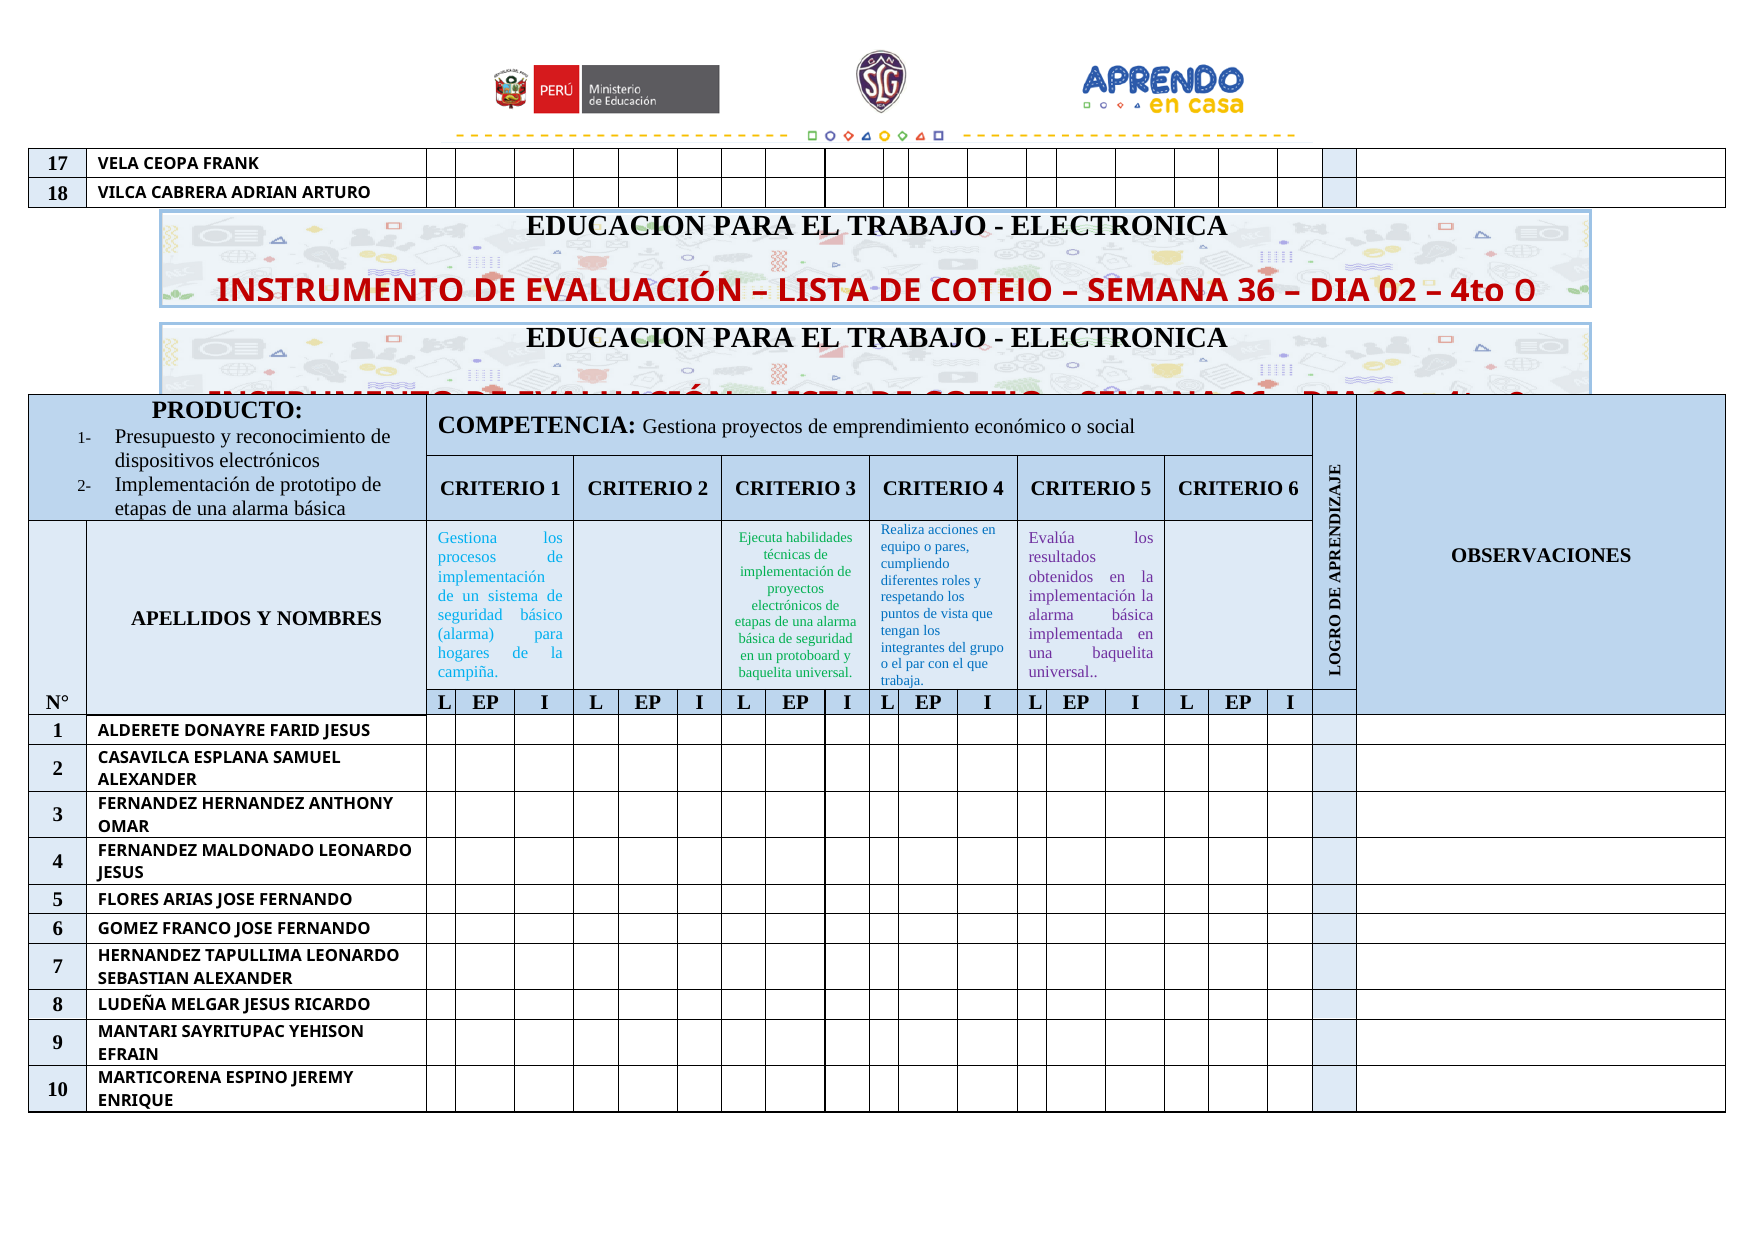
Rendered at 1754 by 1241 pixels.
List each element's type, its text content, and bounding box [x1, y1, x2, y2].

table_cell VILCA CABRERA ADRIAN ARTURO [87, 178, 426, 207]
table_cell [1175, 178, 1218, 207]
table_cell [1357, 745, 1725, 791]
table_cell 4 [29, 838, 86, 884]
table_cell [574, 149, 618, 177]
table_cell [619, 715, 677, 744]
table_cell [1268, 838, 1312, 884]
table_cell [870, 990, 898, 1018]
table_cell [678, 792, 721, 837]
table_cell 3 [29, 792, 86, 837]
table_cell [899, 944, 957, 989]
table_cell 10 [29, 1066, 86, 1111]
table_cell [826, 715, 869, 744]
table_cell [1268, 715, 1312, 744]
table_cell L [1018, 690, 1046, 714]
table_cell [1357, 1066, 1725, 1111]
table_cell [1057, 149, 1115, 177]
table_cell [619, 792, 677, 837]
table_cell 5 [29, 885, 86, 913]
table_cell [870, 745, 898, 791]
picture [162, 354, 1589, 394]
table_cell [1268, 914, 1312, 943]
table_cell [826, 944, 869, 989]
table_cell [1209, 885, 1267, 913]
table_cell [1313, 944, 1356, 989]
table_cell Gestiona los procesos de implementación de un sistema de seguridad básico (alarma) para hogares de la campiña. [427, 521, 573, 689]
table_cell [427, 1066, 455, 1111]
table_cell [574, 1020, 618, 1065]
table_cell [766, 178, 824, 207]
text EDUCACION PARA EL TRABAJO - ELECTRONICA [148, 208, 1606, 241]
table_cell Evalúa los resultados obtenidos en la implementación la alarma básica implementada en una baquelita universal.. [1018, 521, 1164, 689]
table_cell [1106, 715, 1164, 744]
table_cell [870, 1020, 898, 1065]
table_cell [619, 944, 677, 989]
table_cell [1209, 792, 1267, 837]
table_cell I [678, 690, 721, 714]
table_cell [1106, 1020, 1164, 1065]
table_cell [1209, 715, 1267, 744]
table_cell [722, 1020, 765, 1065]
table_cell [1047, 715, 1105, 744]
table_cell [1357, 149, 1725, 177]
table_cell [427, 838, 455, 884]
table_cell 9 [29, 1020, 86, 1065]
table_cell [1018, 990, 1046, 1018]
table_cell [826, 990, 869, 1018]
table_cell [1357, 990, 1725, 1018]
table_cell [870, 944, 898, 989]
table_cell VELA CEOPA FRANK [87, 149, 426, 177]
table_cell [1357, 885, 1725, 913]
table_cell [515, 944, 573, 989]
table_cell [899, 1066, 957, 1111]
table_cell [678, 715, 721, 744]
table_cell [1165, 521, 1312, 689]
picture [482, 608, 486, 620]
table_cell HERNANDEZ TAPULLIMA LEONARDO SEBASTIAN ALEXANDER [87, 944, 426, 989]
table_cell [1165, 792, 1208, 837]
table_cell L [870, 690, 898, 714]
table_cell [427, 715, 455, 744]
table_cell [678, 838, 721, 884]
table_cell [1219, 178, 1277, 207]
table_cell [1313, 1066, 1356, 1111]
table_cell [678, 944, 721, 989]
table_cell [427, 885, 455, 913]
table_cell [427, 149, 455, 177]
table_cell [456, 149, 514, 177]
table_cell [958, 1066, 1017, 1111]
table_cell [722, 990, 765, 1018]
table_cell MANTARI SAYRITUPAC YEHISON EFRAIN [87, 1020, 426, 1065]
table_cell [1313, 1020, 1356, 1065]
table_cell CRITERIO 6 [1165, 456, 1312, 520]
table_cell [1057, 178, 1115, 207]
table_cell [826, 1066, 869, 1111]
table_cell [619, 149, 677, 177]
table_cell [515, 792, 573, 837]
table_cell [1357, 914, 1725, 943]
table_cell [826, 838, 869, 884]
table_cell [427, 944, 455, 989]
table_cell [678, 149, 721, 177]
table_cell [1165, 838, 1208, 884]
table_cell [1018, 745, 1046, 791]
table_cell [870, 715, 898, 744]
table_cell I [958, 690, 1017, 714]
table_cell [826, 792, 869, 837]
table_cell [870, 792, 898, 837]
table_cell [1165, 745, 1208, 791]
table_cell [766, 990, 824, 1018]
table_cell L [427, 690, 455, 714]
table_cell [826, 149, 883, 177]
table_cell N° [29, 521, 86, 714]
table_cell [958, 885, 1017, 913]
table_cell APELLIDOS Y NOMBRES [87, 521, 426, 714]
table_cell [574, 885, 618, 913]
table_cell [766, 1066, 824, 1111]
table_cell [456, 914, 514, 943]
table_cell [1323, 178, 1356, 207]
table_cell [1268, 1066, 1312, 1111]
table_cell [1209, 990, 1267, 1018]
table_cell [766, 885, 824, 913]
table_cell [1165, 715, 1208, 744]
table_cell [958, 715, 1017, 744]
table_cell [1313, 690, 1356, 714]
table_cell [574, 792, 618, 837]
table_cell CRITERIO 5 [1018, 456, 1164, 520]
table_cell [1018, 792, 1046, 837]
table_cell [678, 745, 721, 791]
table_cell [574, 745, 618, 791]
table_cell [1268, 792, 1312, 837]
table_cell [958, 745, 1017, 791]
table_cell ALDERETE DONAYRE FARID JESUS [87, 716, 426, 744]
table_cell [1165, 944, 1208, 989]
table_cell [515, 745, 573, 791]
table_cell [515, 149, 573, 177]
table_cell [1106, 885, 1164, 913]
table_cell [619, 838, 677, 884]
table_cell EP [1209, 690, 1267, 714]
table_cell [826, 178, 883, 207]
table_cell [619, 178, 677, 207]
table_cell [515, 838, 573, 884]
table_cell CRITERIO 4 [870, 456, 1017, 520]
table_cell [870, 914, 898, 943]
table_cell [1047, 944, 1105, 989]
table_cell [870, 885, 898, 913]
table_cell [722, 792, 765, 837]
table_cell [1027, 178, 1056, 207]
table_cell FERNANDEZ HERNANDEZ ANTHONY OMAR [87, 792, 426, 837]
table_cell [1357, 178, 1725, 207]
table_cell [1313, 990, 1356, 1018]
table_cell [574, 178, 618, 207]
table_cell [456, 745, 514, 791]
table_cell [766, 1020, 824, 1065]
table_cell [1018, 838, 1046, 884]
table_cell [1313, 838, 1356, 884]
table_cell [1313, 792, 1356, 837]
table_cell [1357, 1020, 1725, 1065]
table_cell [574, 914, 618, 943]
table_cell [1313, 914, 1356, 943]
table_cell [899, 745, 957, 791]
table_cell [899, 1020, 957, 1065]
table_cell [1268, 990, 1312, 1018]
picture [529, 612, 535, 620]
picture [441, 44, 1313, 143]
table_cell [619, 1066, 677, 1111]
table_cell [1357, 715, 1725, 744]
table_cell [427, 990, 455, 1018]
table_cell [722, 178, 765, 207]
table_cell [1106, 914, 1164, 943]
table_cell [1018, 914, 1046, 943]
table_cell [722, 838, 765, 884]
table_cell [909, 149, 967, 177]
table_cell [1106, 745, 1164, 791]
table_cell [1106, 792, 1164, 837]
table_cell CASAVILCA ESPLANA SAMUEL ALEXANDER [87, 745, 426, 791]
table_cell [899, 885, 957, 913]
table_header OBSERVACIONES [1357, 395, 1725, 714]
table_cell 8 [29, 990, 86, 1018]
table_cell [958, 914, 1017, 943]
table_cell [722, 1066, 765, 1111]
table_cell [427, 745, 455, 791]
table_cell EP [1047, 690, 1105, 714]
table_cell [1165, 990, 1208, 1018]
table_cell [1047, 1020, 1105, 1065]
picture [543, 631, 549, 639]
table_cell [678, 1066, 721, 1111]
table_cell [574, 1066, 618, 1111]
table_cell [427, 792, 455, 837]
table_cell [1106, 838, 1164, 884]
table_cell [515, 1020, 573, 1065]
table_cell [899, 914, 957, 943]
table_cell [515, 715, 573, 744]
table_cell [427, 178, 455, 207]
table_cell MARTICORENA ESPINO JEREMY ENRIQUE [87, 1066, 426, 1111]
table_cell [678, 990, 721, 1018]
table_cell I [515, 690, 573, 714]
table_cell [1018, 944, 1046, 989]
table_cell [1106, 990, 1164, 1018]
table_cell [1357, 838, 1725, 884]
table_cell [1106, 1066, 1164, 1111]
table_cell [574, 990, 618, 1018]
table_cell GOMEZ FRANCO JOSE FERNANDO [87, 914, 426, 943]
table_cell 7 [29, 944, 86, 989]
table_cell Ejecuta habilidades técnicas de implementación de proyectos electrónicos de etapas de una alarma básica de seguridad en un protoboard y baquelita universal. [722, 521, 869, 689]
table_cell [826, 1020, 869, 1065]
table_cell [1047, 914, 1105, 943]
table_cell FERNANDEZ MALDONADO LEONARDO JESUS [87, 838, 426, 884]
table_cell [870, 838, 898, 884]
table_cell [1018, 885, 1046, 913]
table_cell [766, 149, 824, 177]
table_cell 6 [29, 914, 86, 943]
picture [496, 574, 501, 582]
table_cell CRITERIO 1 [427, 456, 573, 520]
table_cell [678, 885, 721, 913]
table_cell [958, 1020, 1017, 1065]
table_cell 18 [29, 178, 86, 207]
table_header PRODUCTO: Presupuesto y reconocimiento de dispositivos electrónicos Implementación de prototipo de etapas de una alarma básica [29, 395, 426, 520]
picture [162, 241, 1589, 305]
table_cell [884, 178, 908, 207]
table_cell [766, 838, 824, 884]
table_cell [427, 914, 455, 943]
table_cell [826, 914, 869, 943]
table_cell [1018, 1020, 1046, 1065]
table_cell EP [456, 690, 514, 714]
table_cell I [826, 690, 869, 714]
table_cell [1165, 1066, 1208, 1111]
table_cell [909, 178, 967, 207]
table_cell [574, 715, 618, 744]
table_cell [884, 149, 908, 177]
table_cell [899, 990, 957, 1018]
table_cell [1209, 1020, 1267, 1065]
table_cell [722, 745, 765, 791]
table_cell [958, 990, 1017, 1018]
table_cell [515, 1066, 573, 1111]
table_cell [722, 914, 765, 943]
table_cell [870, 1066, 898, 1111]
table_cell [1268, 1020, 1312, 1065]
table_cell [1047, 885, 1105, 913]
text EDUCACION PARA EL TRABAJO - ELECTRONICA [148, 321, 1606, 354]
table_cell [826, 885, 869, 913]
table_cell FLORES ARIAS JOSE FERNANDO [87, 885, 426, 913]
table_cell [958, 792, 1017, 837]
table_cell [678, 914, 721, 943]
table_cell [899, 792, 957, 837]
table_header COMPETENCIA: Gestiona proyectos de emprendimiento económico o social [427, 395, 1312, 455]
table_cell [1116, 178, 1174, 207]
table_cell [574, 521, 721, 689]
picture [556, 631, 562, 639]
table_cell [1268, 745, 1312, 791]
table_cell [1357, 792, 1725, 837]
table_cell 2 [29, 745, 86, 791]
table_cell [1165, 885, 1208, 913]
table_cell [722, 944, 765, 989]
table_cell [515, 885, 573, 913]
table_cell EP [766, 690, 824, 714]
table_cell [515, 178, 573, 207]
table_cell [958, 838, 1017, 884]
table_cell CRITERIO 3 [722, 456, 869, 520]
table_cell 1 [29, 715, 86, 744]
table_cell [678, 1020, 721, 1065]
table_cell [515, 990, 573, 1018]
table_cell [1165, 914, 1208, 943]
table_cell [899, 838, 957, 884]
table_cell [766, 944, 824, 989]
table_header LOGRO DE APRENDIZAJE [1313, 395, 1356, 689]
table_cell [1018, 715, 1046, 744]
table_cell [1357, 944, 1725, 989]
table_cell [1209, 914, 1267, 943]
table_cell [1047, 745, 1105, 791]
table_cell [766, 914, 824, 943]
table_cell [574, 838, 618, 884]
table_cell [722, 715, 765, 744]
table_cell EP [899, 690, 957, 714]
table_cell [1018, 1066, 1046, 1111]
table_cell [427, 1020, 455, 1065]
table_cell [456, 944, 514, 989]
table_cell [619, 1020, 677, 1065]
table_cell [1268, 944, 1312, 989]
table_cell LUDEÑA MELGAR JESUS RICARDO [87, 990, 426, 1018]
table_cell [619, 885, 677, 913]
table_cell [456, 885, 514, 913]
table_cell I [1268, 690, 1312, 714]
table_cell [899, 715, 957, 744]
table_cell [968, 149, 1026, 177]
table_cell EP [619, 690, 677, 714]
table_cell [968, 178, 1026, 207]
table_cell [1116, 149, 1174, 177]
table_cell [1047, 792, 1105, 837]
table_cell [1027, 149, 1056, 177]
table_cell I [1106, 690, 1164, 714]
table_cell [619, 990, 677, 1018]
table_cell [1047, 990, 1105, 1018]
table_cell [1323, 149, 1356, 177]
table_cell [958, 944, 1017, 989]
table_cell [619, 745, 677, 791]
table_cell [1209, 838, 1267, 884]
table_cell CRITERIO 2 [574, 456, 721, 520]
table_cell [1278, 149, 1322, 177]
table_cell [1268, 885, 1312, 913]
table_cell [515, 914, 573, 943]
table_cell L [574, 690, 618, 714]
table_cell [1209, 745, 1267, 791]
table_cell [456, 838, 514, 884]
table_cell [1047, 1066, 1105, 1111]
table_cell [678, 178, 721, 207]
table_cell [1209, 1066, 1267, 1111]
table_cell [456, 1020, 514, 1065]
table_cell [619, 914, 677, 943]
table_cell [1175, 149, 1218, 177]
table_cell 17 [29, 149, 86, 177]
table_cell [456, 715, 514, 744]
table_cell [456, 792, 514, 837]
table_cell [1047, 838, 1105, 884]
table_cell [766, 715, 824, 744]
table_cell [1313, 715, 1356, 744]
table_cell [826, 745, 869, 791]
picture [520, 608, 525, 620]
table_cell [1313, 885, 1356, 913]
table_cell Realiza acciones en equipo o pares, cumpliendo diferentes roles y respetando los puntos de vista que tengan los integrantes del grupo o el par con el que trabaja. [870, 521, 1017, 689]
table_cell [722, 149, 765, 177]
table_cell [766, 792, 824, 837]
table_cell [1219, 149, 1277, 177]
table_cell [1106, 944, 1164, 989]
table_cell [1165, 1020, 1208, 1065]
table_cell [1209, 944, 1267, 989]
table_cell [574, 944, 618, 989]
table_cell [766, 745, 824, 791]
table_cell L [722, 690, 765, 714]
table_cell [456, 178, 514, 207]
table_cell [1313, 745, 1356, 791]
table_cell [456, 1066, 514, 1111]
picture [470, 650, 475, 658]
table_cell [1278, 178, 1322, 207]
table_cell [456, 990, 514, 1018]
table_cell L [1165, 690, 1208, 714]
table_cell [722, 885, 765, 913]
